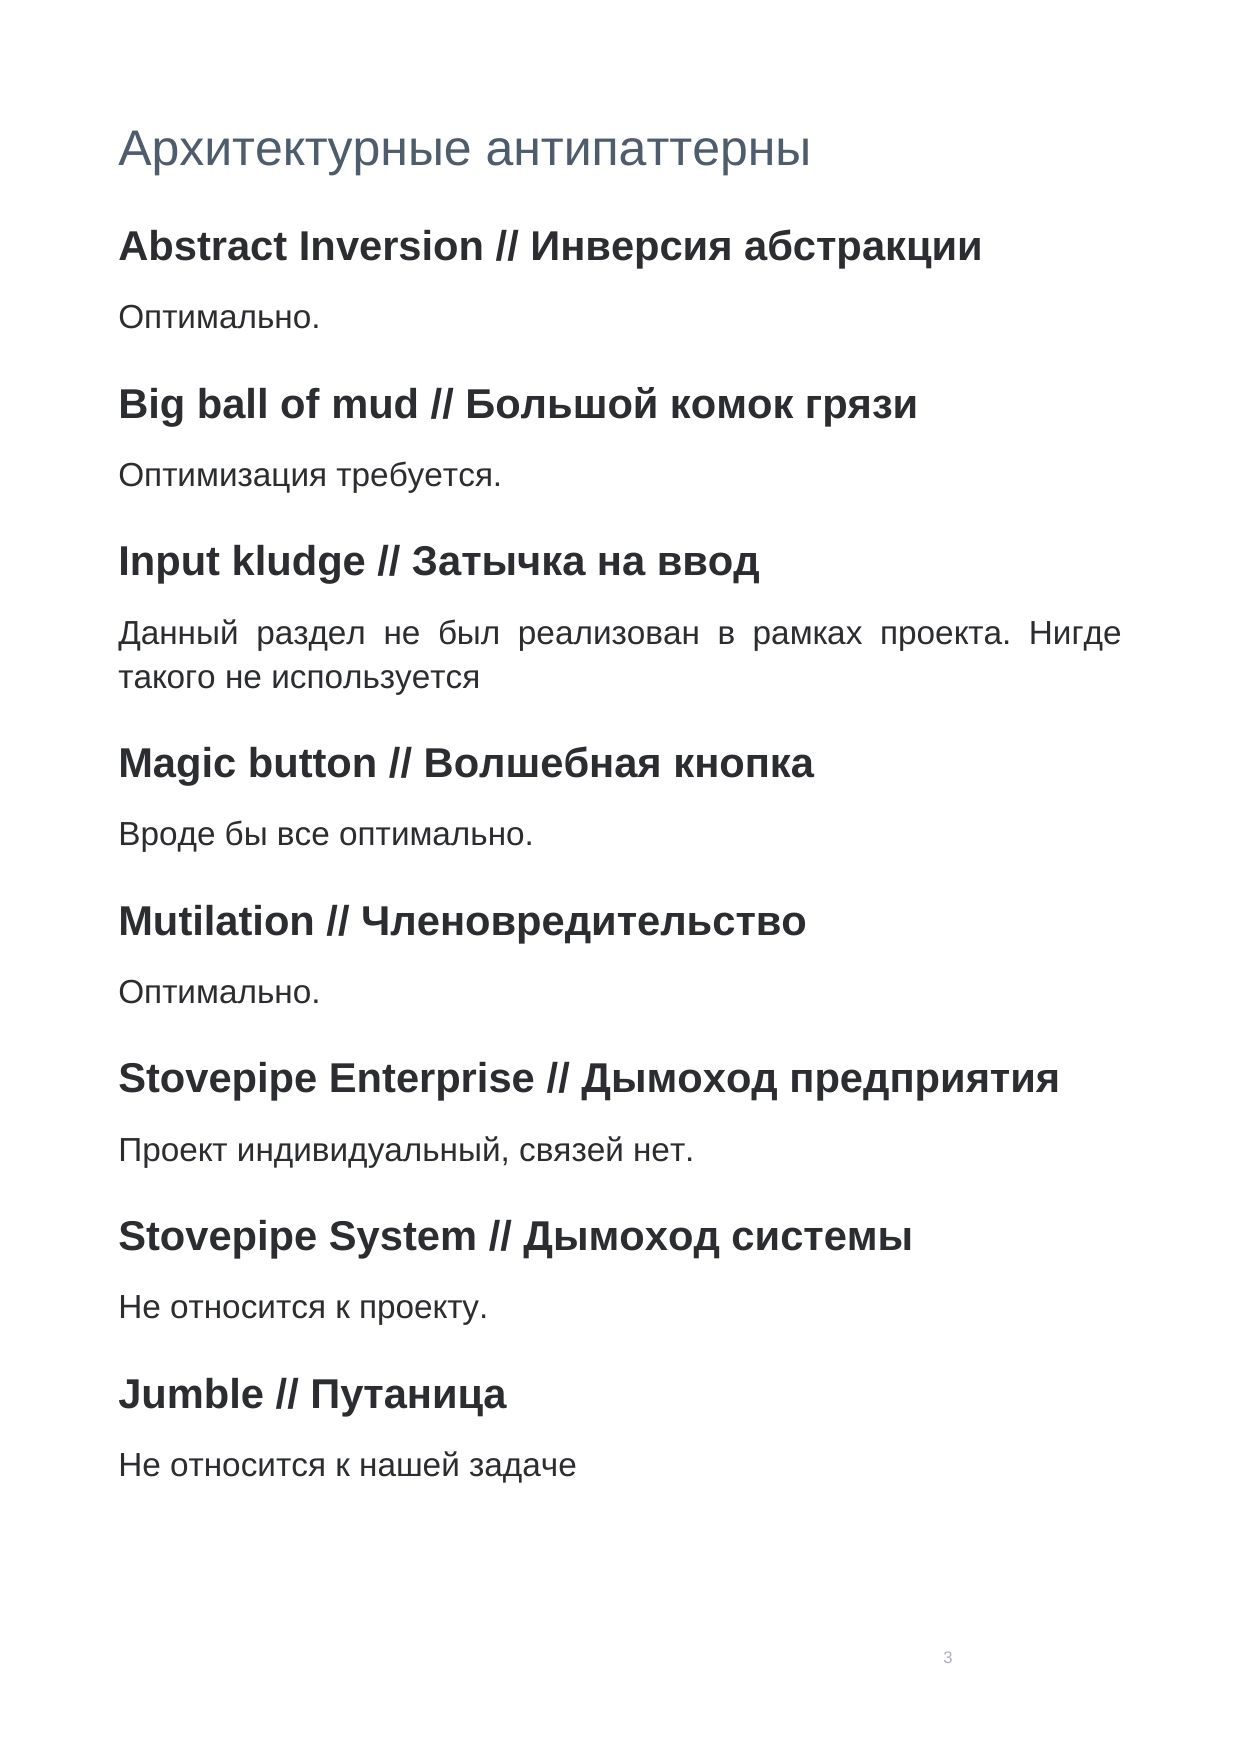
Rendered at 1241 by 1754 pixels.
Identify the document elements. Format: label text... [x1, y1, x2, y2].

subtitle Stovepipe Enterprise // Дымоход предприятия [118, 1054, 1122, 1102]
subtitle Stovepipe System // Дымоход системы [118, 1211, 1122, 1259]
text Оптимально. [118, 972, 1122, 1011]
text Данный раздел не был реализован в рамках проекта. Нигде такого не используется [118, 613, 1122, 695]
text Не относится к проекту. [118, 1287, 1122, 1326]
subtitle Magic button // Волшебная кнопка [118, 738, 1122, 786]
text Проект индивидуальный, связей нет. [118, 1130, 1122, 1168]
text Оптимально. [118, 297, 1122, 336]
subtitle Jumble // Путаница [118, 1369, 1122, 1417]
subtitle Архитектурные антипаттерны [118, 118, 1122, 176]
subtitle Big ball of mud // Большой комок грязи [118, 379, 1122, 427]
subtitle Input kludge // Затычка на ввод [118, 537, 1122, 585]
text Не относится к нашей задаче [118, 1445, 1122, 1483]
subtitle Abstract Inversion // Инверсия абстракции [118, 222, 1122, 269]
text Оптимизация требуется. [118, 455, 1122, 493]
text Вроде бы все оптимально. [118, 814, 1122, 853]
subtitle Mutilation // Членовредительство [118, 896, 1122, 944]
